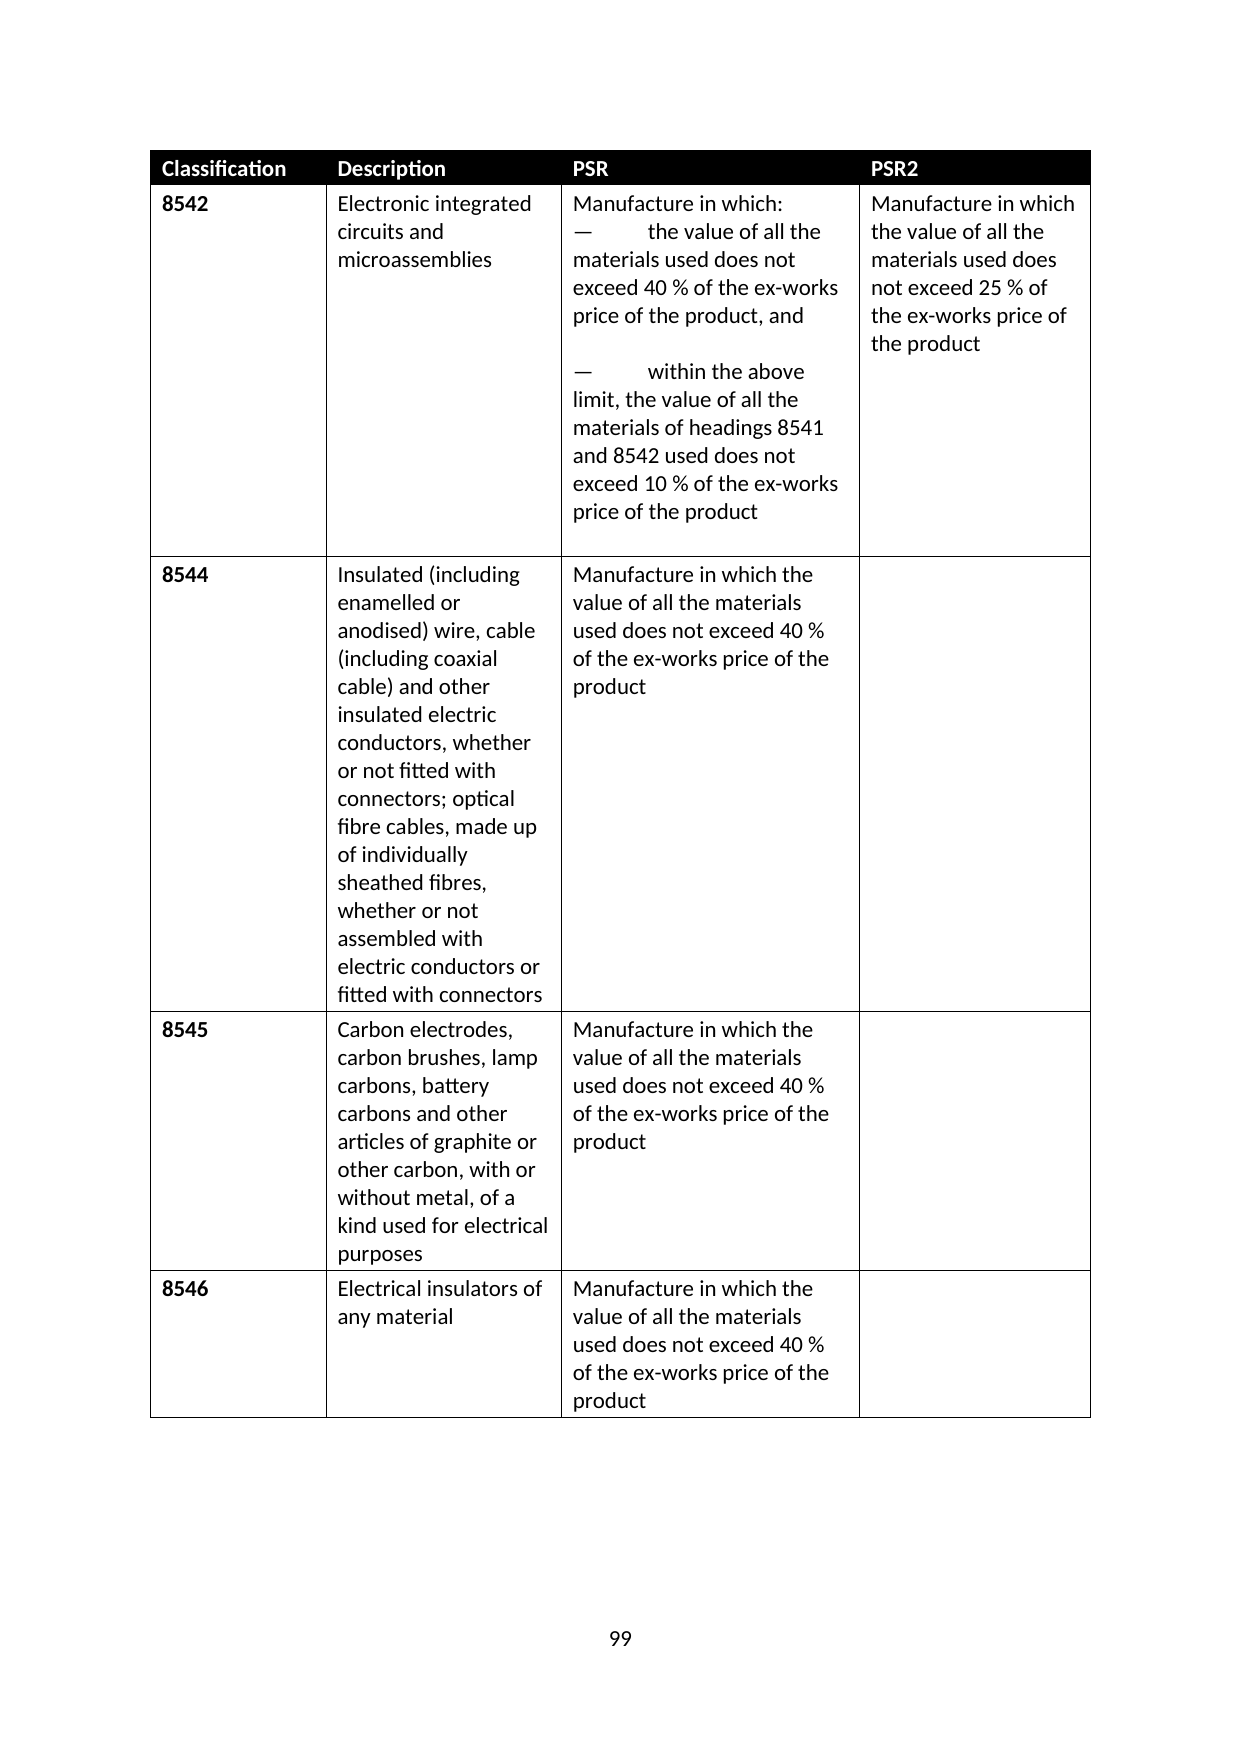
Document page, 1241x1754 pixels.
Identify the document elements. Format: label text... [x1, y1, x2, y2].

table_cell Manufacture in which the value of all the materials used does not exceed 25 % of the ex-works price of the product [860, 185, 1090, 556]
table_cell 8546 [151, 1271, 326, 1417]
table_cell [860, 1271, 1090, 1417]
table_header Classification [151, 151, 326, 185]
table_header Description [327, 151, 561, 185]
table_cell Carbon electrodes, carbon brushes, lamp carbons, battery carbons and other articles of graphite or other carbon, with or without metal, of a kind used for electrical purposes [327, 1012, 561, 1270]
table_cell 8544 [151, 557, 326, 1011]
table_cell [860, 557, 1090, 1011]
table_header PSR2 [860, 151, 1090, 185]
table_cell Manufacture in which the value of all the materials used does not exceed 40 % of the ex-works price of the product [562, 557, 859, 1011]
table_cell [860, 1012, 1090, 1270]
table_cell Manufacture in which the value of all the materials used does not exceed 40 % of the ex-works price of the product [562, 1271, 859, 1417]
table_cell Manufacture in which the value of all the materials used does not exceed 40 % of the ex-works price of the product [562, 1012, 859, 1270]
table_cell Manufacture in which: — the value of all the materials used does not exceed 40 % of the ex-works price of the product, and — within the above limit, the value of all the materials of headings 8541 and 8542 used does not exceed 10 % of the ex-works price of the product [562, 185, 859, 556]
table_cell Insulated (including enamelled or anodised) wire, cable (including coaxial cable) and other insulated electric conductors, whether or not fitted with connectors; optical fibre cables, made up of individually sheathed fibres, whether or not assembled with electric conductors or fitted with connectors [327, 557, 561, 1011]
table_header PSR [562, 151, 859, 185]
table_cell 8542 [151, 185, 326, 556]
table_cell Electrical insulators of any material [327, 1271, 561, 1417]
table_cell Electronic integrated circuits and microassemblies [327, 185, 561, 556]
table_cell 8545 [151, 1012, 326, 1270]
